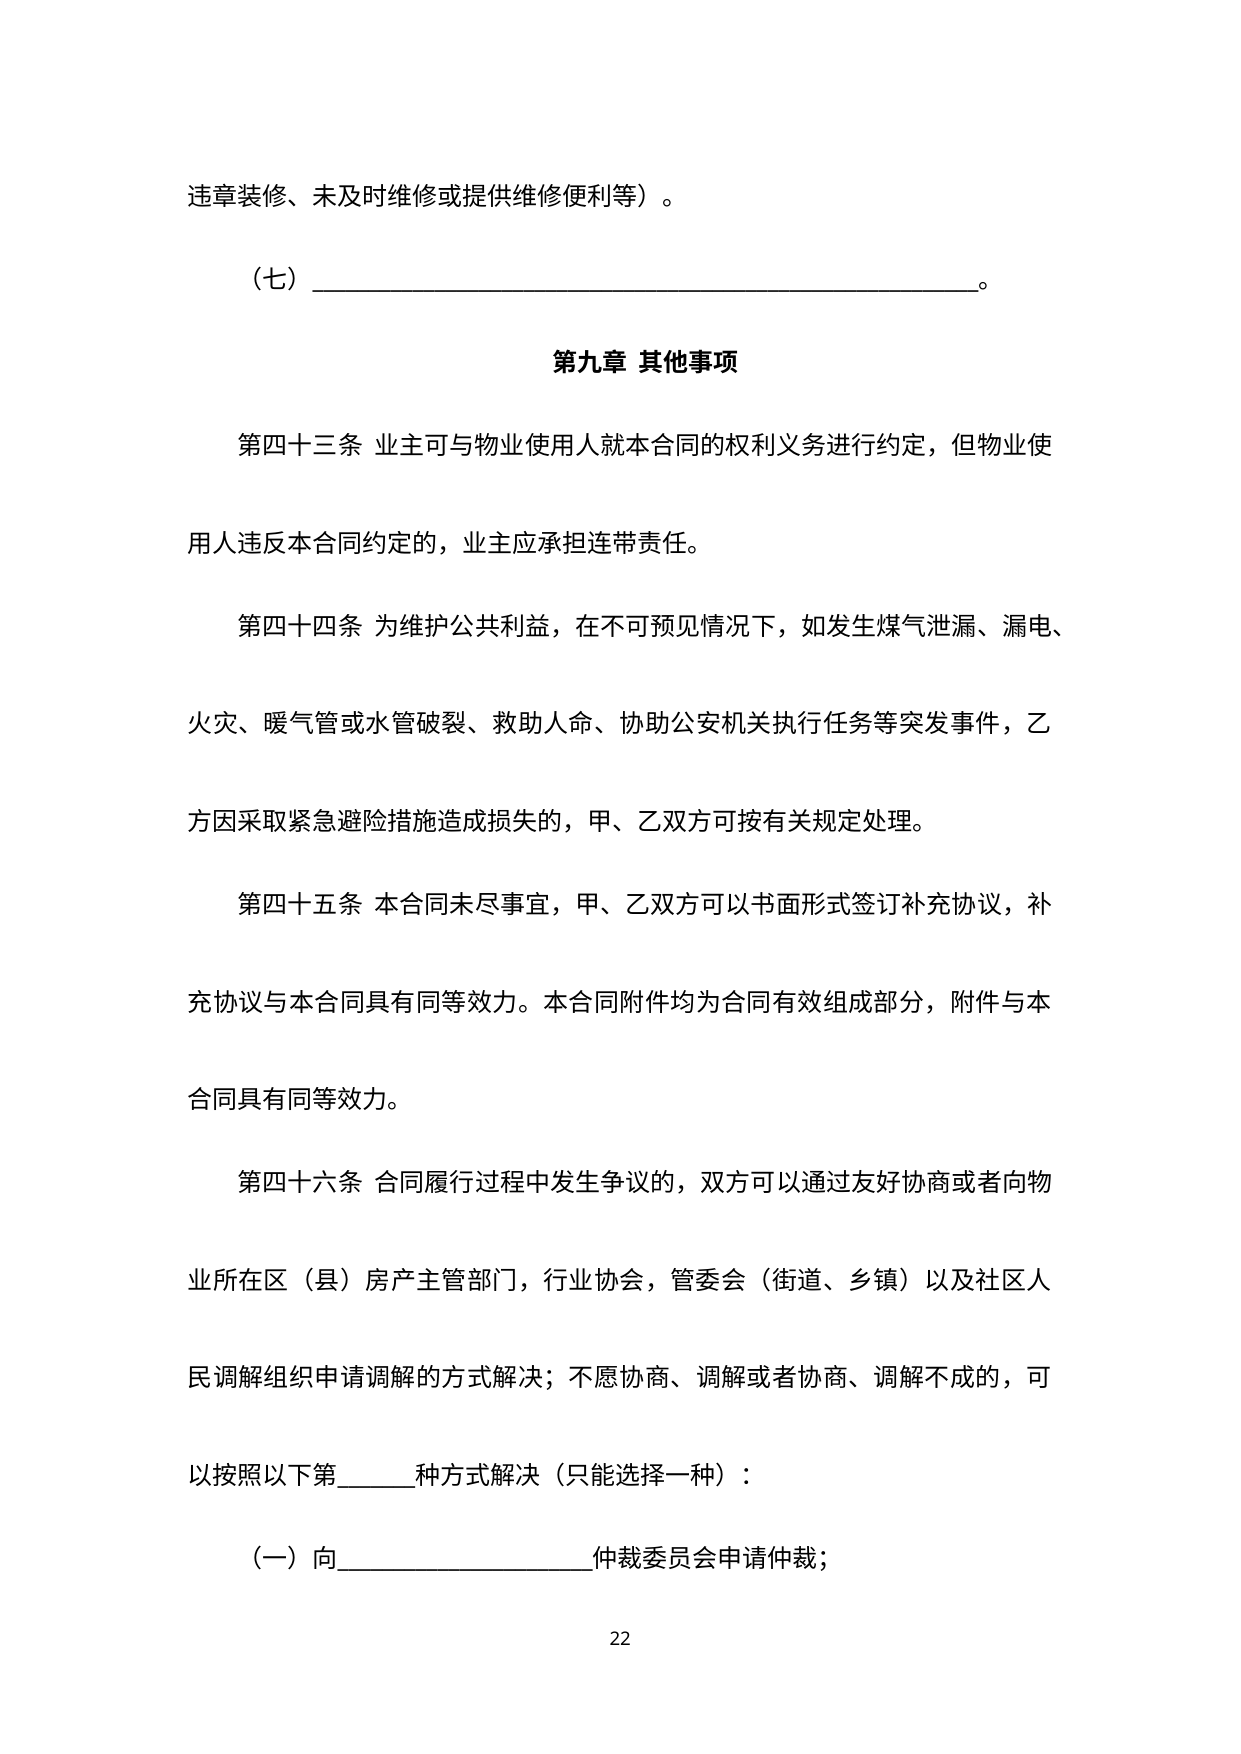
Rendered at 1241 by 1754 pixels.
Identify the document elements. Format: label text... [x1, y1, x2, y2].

text 第四十六条 合同履行过程中发生争议的，双方可以通过友好协商或者向物业所在区（县）房产主管部门，行业协会，管委会（街道、乡镇）以及社区人民调解组织申请调解的方式解决；不愿协商、调解或者协商、调解不成的，可以按照以下第_______种方式解决（只能选择一种）： [187, 1148, 1053, 1506]
text （七）____________________________________________________________。 [187, 245, 1053, 310]
text 第四十三条 业主可与物业使用人就本合同的权利义务进行约定，但物业使用人违反本合同约定的，业主应承担连带责任。 [187, 411, 1053, 574]
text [187, 162, 1053, 227]
text （一）向_______________________仲裁委员会申请仲裁； [187, 1524, 1053, 1589]
text 第四十四条 为维护公共利益，在不可预见情况下，如发生煤气泄漏、漏电、火灾、暖气管或水管破裂、救助人命、协助公安机关执行任务等突发事件，乙方因采取紧急避险措施造成损失的，甲、乙双方可按有关规定处理。 [187, 592, 1053, 852]
text 第九章 其他事项 [187, 328, 1053, 393]
text 第四十五条 本合同未尽事宜，甲、乙双方可以书面形式签订补充协议，补充协议与本合同具有同等效力。本合同附件均为合同有效组成部分，附件与本合同具有同等效力。 [187, 870, 1053, 1130]
